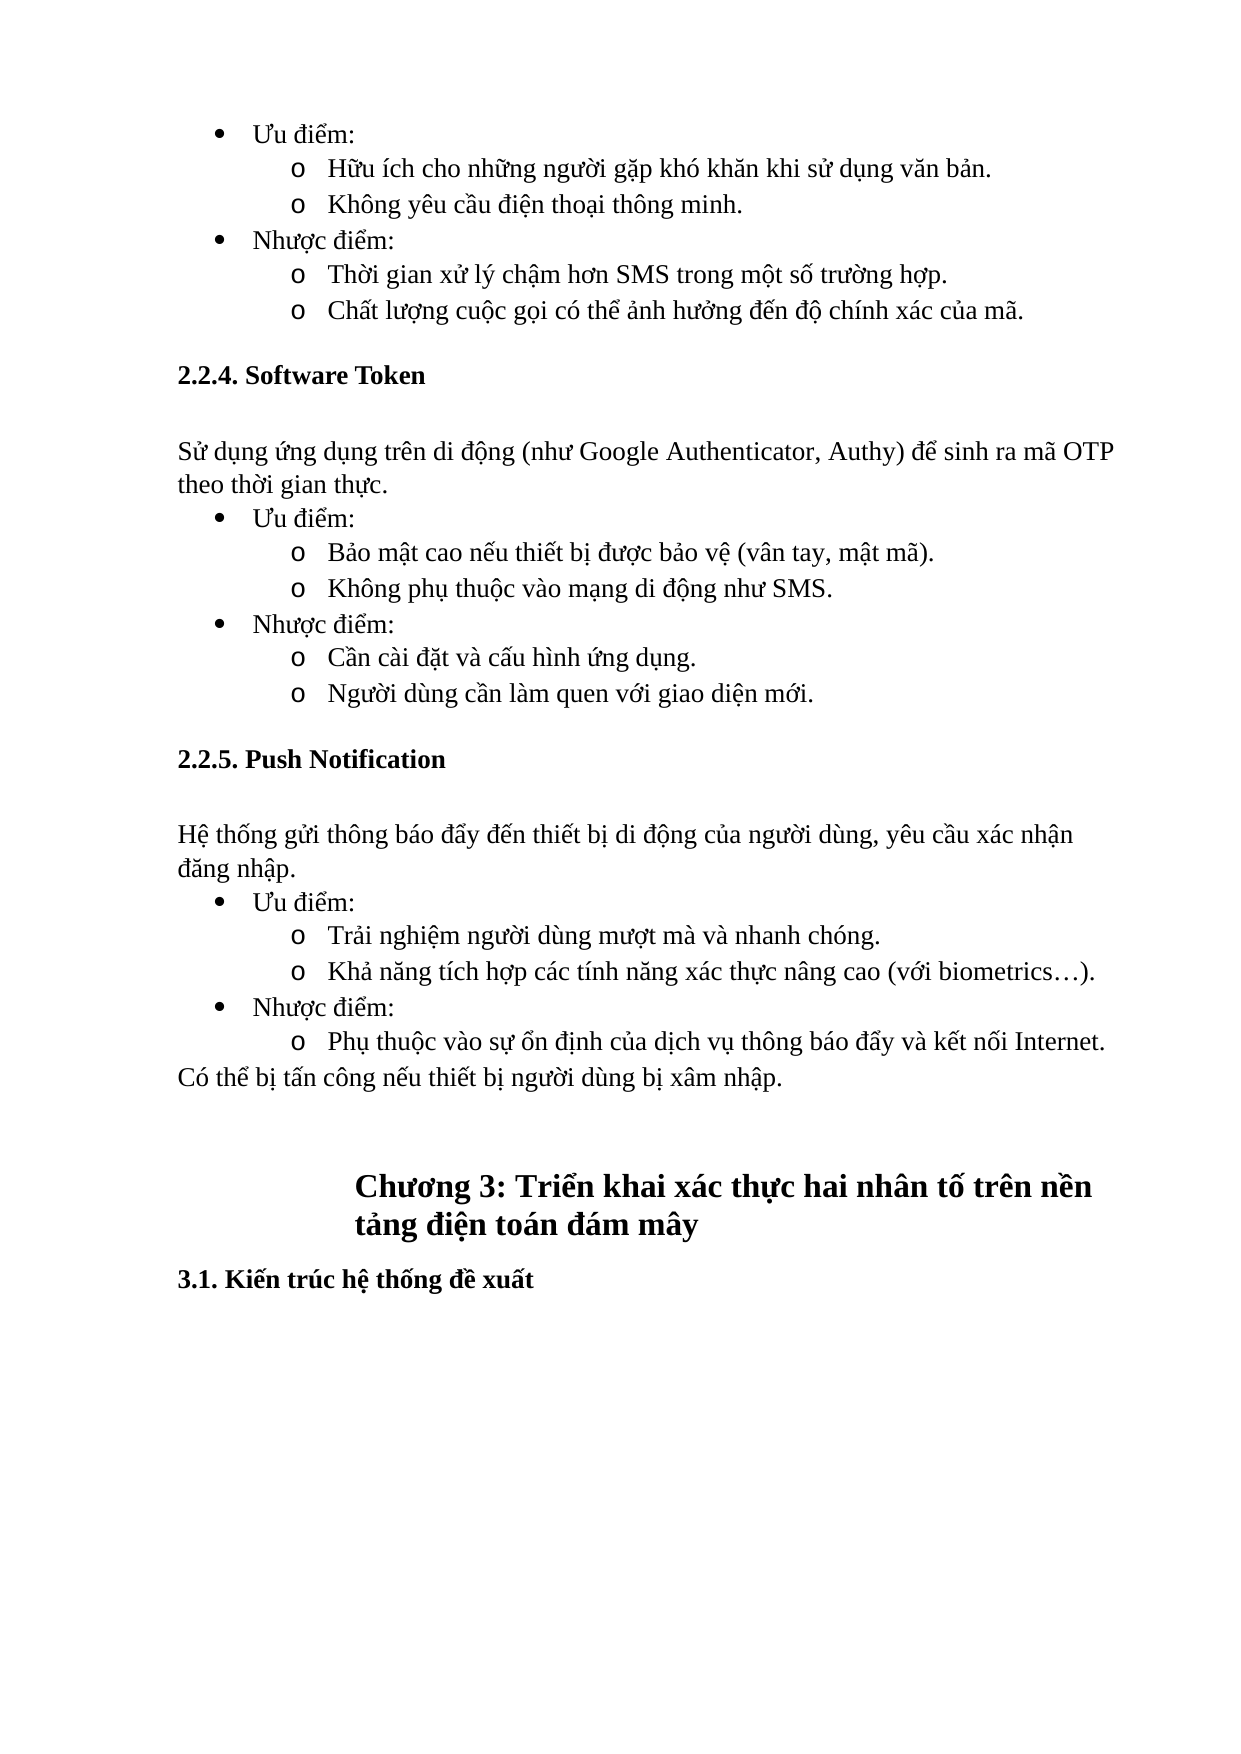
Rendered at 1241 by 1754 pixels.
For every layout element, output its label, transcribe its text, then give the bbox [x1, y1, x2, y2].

list Không phụ thuộc vào mạng di động như SMS. [290, 572, 1122, 605]
text Sử dụng ứng dụng trên di động (như Google Authenticator, Authy) để sinh ra mã OTP theo thời gian thực. [177, 435, 1122, 499]
text 3.1. Kiến trúc hệ thống đề xuất [177, 1263, 1122, 1294]
list Hữu ích cho những người gặp khó khăn khi sử dụng văn bản. [290, 152, 1122, 185]
list Ưu điểm: [215, 886, 1122, 917]
list Bảo mật cao nếu thiết bị được bảo vệ (vân tay, mật mã). [290, 536, 1122, 569]
list Người dùng cần làm quen với giao diện mới. [290, 677, 1122, 711]
text Chương 3: Triển khai xác thực hai nhân tố trên nền tảng điện toán đám mây [354, 1166, 1122, 1242]
list Nhược điểm: [215, 224, 1122, 255]
text Có thể bị tấn công nếu thiết bị người dùng bị xâm nhập. [177, 1061, 1122, 1092]
list Nhược điểm: [215, 608, 1122, 639]
text Hệ thống gửi thông báo đẩy đến thiết bị di động của người dùng, yêu cầu xác nhận đăng nhập. [177, 818, 1122, 883]
list Nhược điểm: [215, 991, 1122, 1023]
list Phụ thuộc vào sự ổn định của dịch vụ thông báo đẩy và kết nối Internet. [290, 1025, 1122, 1059]
list Ưu điểm: [215, 502, 1122, 533]
list Không yêu cầu điện thoại thông minh. [290, 188, 1122, 221]
list Khả năng tích hợp các tính năng xác thực nâng cao (với biometrics…). [290, 955, 1122, 989]
list Ưu điểm: [215, 118, 1122, 149]
list Thời gian xử lý chậm hơn SMS trong một số trường hợp. [290, 258, 1122, 291]
list Chất lượng cuộc gọi có thể ảnh hưởng đến độ chính xác của mã. [290, 294, 1122, 327]
list Cần cài đặt và cấu hình ứng dụng. [290, 641, 1122, 675]
list Trải nghiệm người dùng mượt mà và nhanh chóng. [290, 919, 1122, 953]
text 2.2.4. Software Token [177, 359, 1122, 390]
text 2.2.5. Push Notification [177, 743, 1122, 774]
